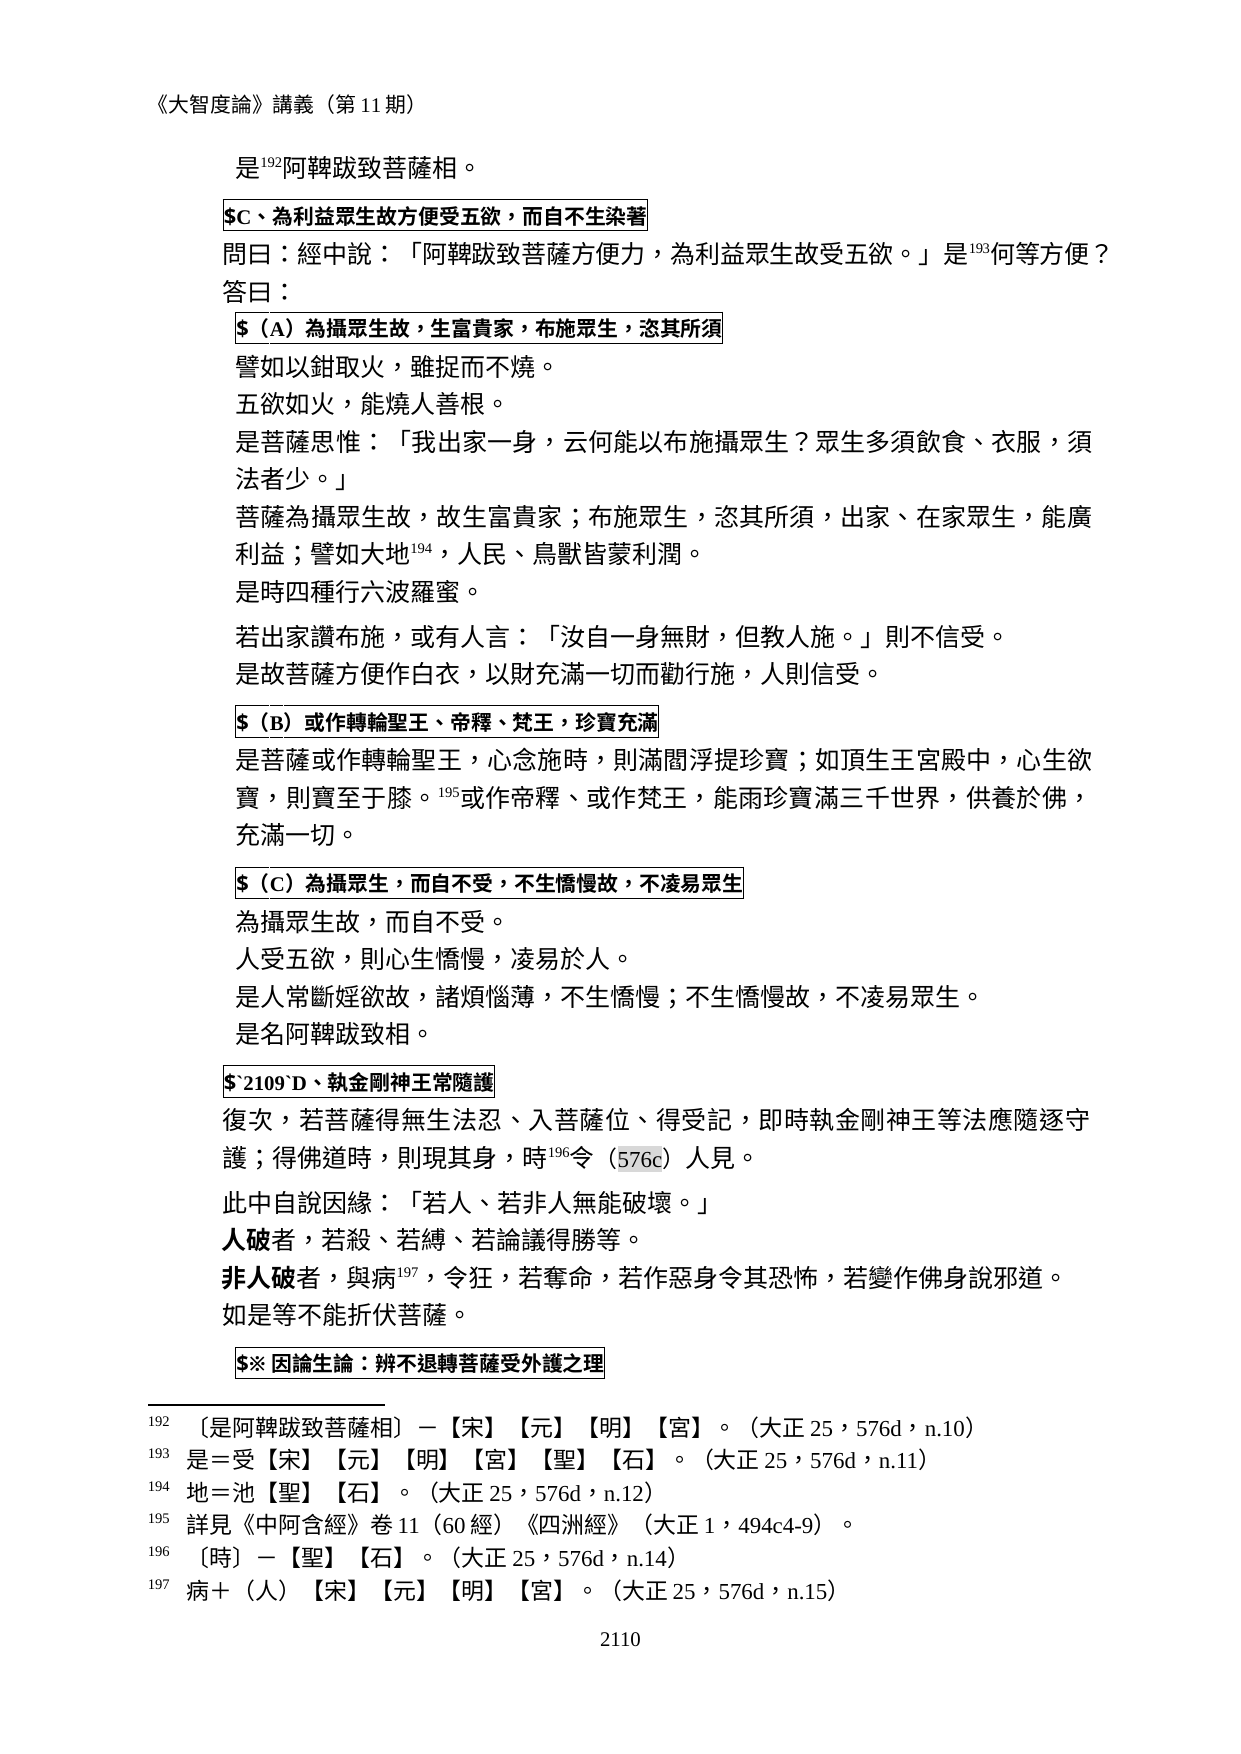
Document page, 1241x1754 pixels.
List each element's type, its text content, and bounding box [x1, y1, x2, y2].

text 如是等不能折伏菩薩。 [223, 1295, 1092, 1333]
text 問曰：經中說：「阿鞞跋致菩薩方便力，為利益眾生故受五欲。」是何等方便？ [223, 234, 1092, 271]
text 是人常斷婬欲故，諸煩惱薄，不生憍慢；不生憍慢故，不凌易眾生。 [235, 976, 1092, 1014]
text 若出家讚布施，或有人言：「汝自一身無財，但教人施。」則不信受。 [235, 616, 1092, 654]
text 菩薩為攝眾生故，故生富貴家；布施眾生，恣其所須，出家、在家眾生，能廣利益；譬如大地，人民、鳥獸皆蒙利潤。 [235, 496, 1092, 571]
text 是阿鞞跋致菩薩相。 [235, 148, 1092, 185]
text 五欲如火，能燒人善根。 [235, 384, 1092, 421]
text 是故菩薩方便作白衣，以財充滿一切而勸行施，人則信受。 [235, 654, 1092, 691]
text 人破者，若殺、若縛、若論議得勝等。 [221, 1220, 1092, 1258]
text $`2109`D、執金剛神王常隨護 [223, 1063, 1092, 1100]
text 為攝眾生故，而自不受。 [235, 901, 1092, 939]
text 是菩薩或作轉輪聖王，心念施時，則滿閻浮提珍寶；如頂生王宮殿中，心生欲寶，則寶至于膝。或作帝釋、或作梵王，能雨珍寶滿三千世界，供養於佛，充滿一切。 [235, 740, 1092, 853]
text 人受五欲，則心生憍慢，凌易於人。 [235, 939, 1092, 976]
text 是菩薩思惟：「我出家一身，云何能以布施攝眾生？眾生多須飲食、衣服，須法者少。」 [235, 421, 1092, 496]
text 非人破者，與病，令狂，若奪命，若作惡身令其恐怖，若變作佛身說邪道。 [221, 1258, 1092, 1295]
text 此中自說因緣：「若人、若非人無能破壞。」 [223, 1183, 1092, 1220]
text 是時四種行六波羅蜜。 [235, 571, 1092, 609]
text 譬如以鉗取火，雖捉而不燒。 [235, 346, 1092, 384]
text 答曰： [223, 271, 1092, 309]
text 是名阿鞞跋致相。 [235, 1014, 1092, 1051]
text $（A）為攝眾生故，生富貴家，布施眾生，恣其所須 [235, 309, 1092, 346]
text $（C）為攝眾生，而自不受，不生憍慢故，不凌易眾生 [235, 864, 1092, 901]
text $※ 因論生論：辨不退轉菩薩受外護之理 [235, 1344, 1092, 1381]
text $（B）或作轉輪聖王、帝釋、梵王，珍寶充滿 [235, 703, 1092, 740]
text 復次，若菩薩得無生法忍、入菩薩位、得受記，即時執金剛神王等法應隨逐守護；得佛道時，則現其身，時令（576c）人見。 [223, 1100, 1092, 1175]
text $C、為利益眾生故方便受五欲，而自不生染著 [223, 196, 1092, 234]
